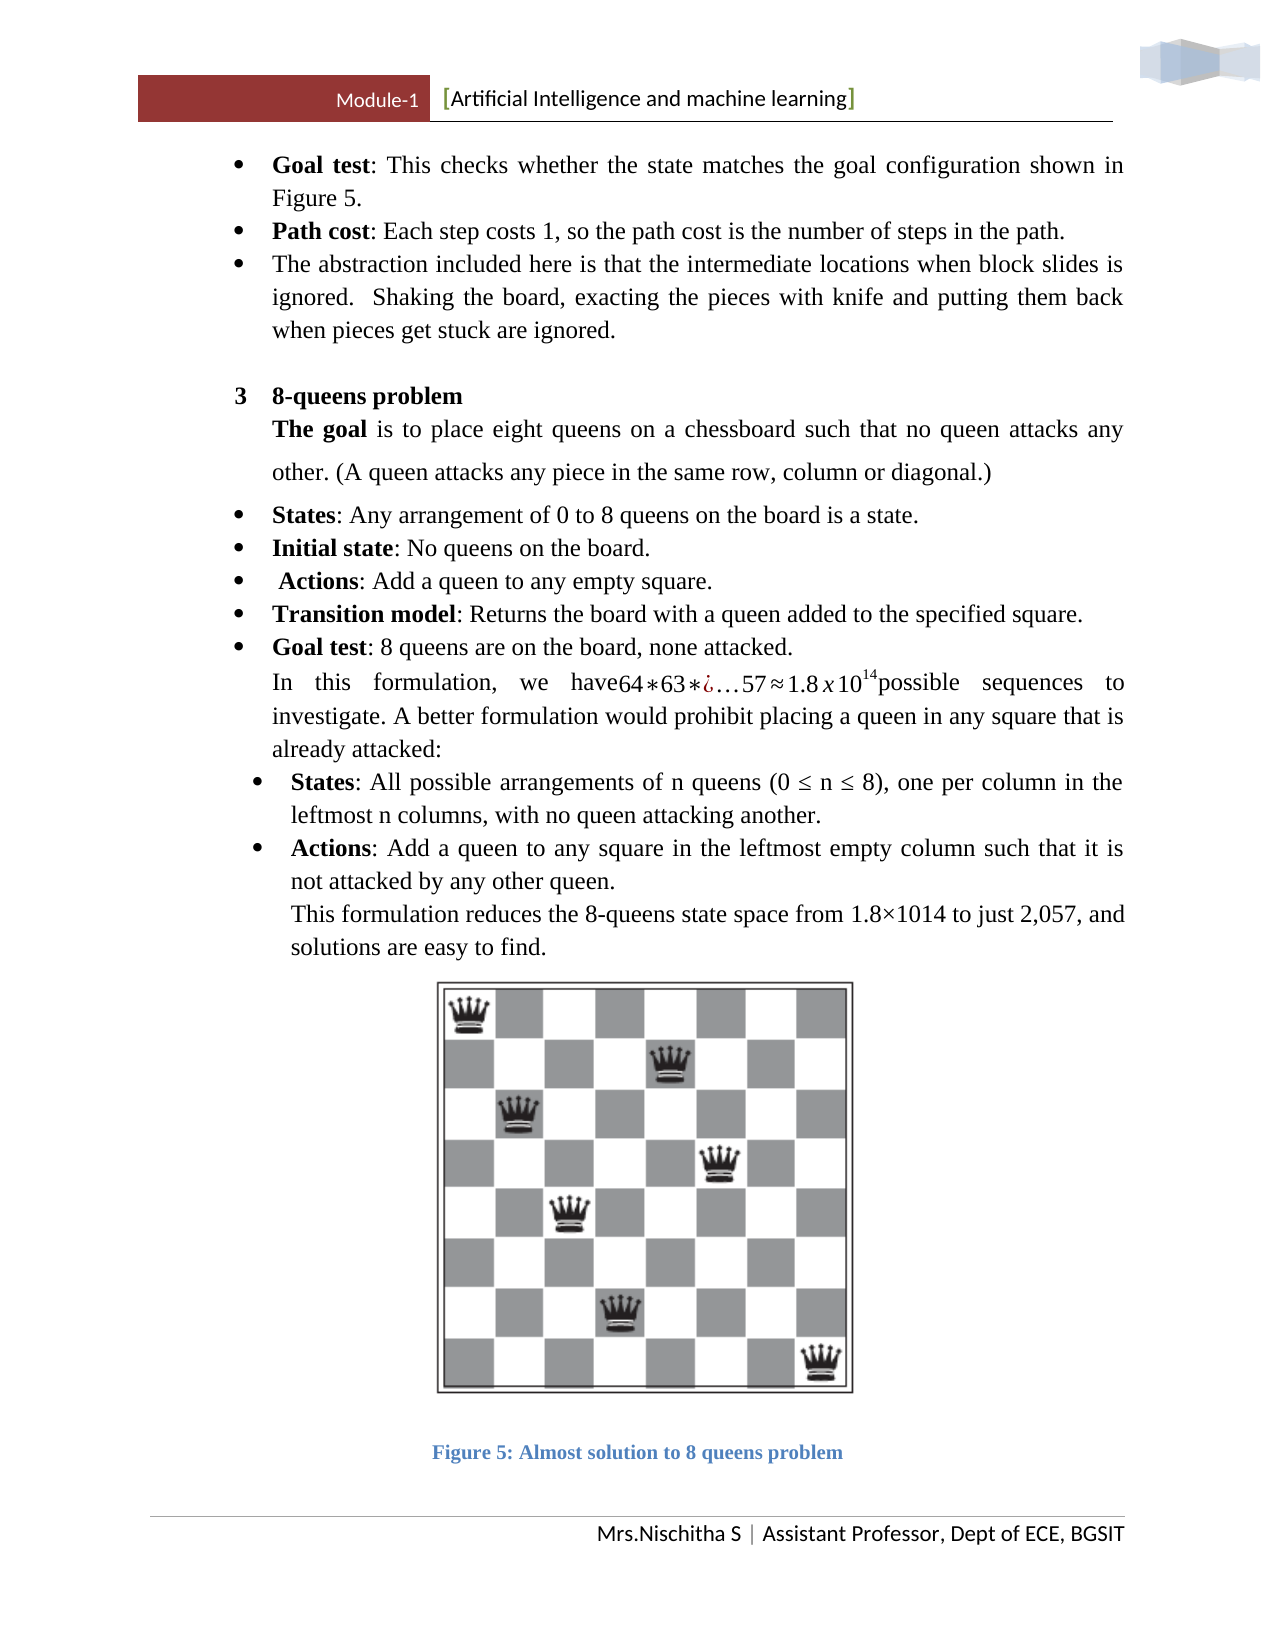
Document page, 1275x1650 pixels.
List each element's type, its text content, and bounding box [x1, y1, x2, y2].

list States: Any arrangement of 0 to 8 queens on the board is a state. [234, 500, 1125, 529]
list 8-queens problem [234, 381, 1125, 410]
list Path cost: Each step costs 1, so the path cost is the number of steps in the path. [234, 216, 1125, 245]
list Actions: Add a queen to any square in the leftmost empty column such that it is not attacked by any other queen. [253, 833, 1125, 895]
list Goal test: 8 queens are on the board, none attacked. [234, 632, 1125, 661]
list This formulation reduces the 8-queens state space from 1.8×1014 to just 2,057, and solutions are easy to find. [291, 899, 1125, 961]
list The goal is to place eight queens on a chessboard such that no queen attacks any other. (A queen attacks any piece in the same row, column or diagonal.) [272, 414, 1125, 486]
list Initial state: No queens on the board. [234, 533, 1125, 562]
list Goal test: This checks whether the state matches the goal configuration shown in Figure 5. [234, 150, 1125, 212]
list In this formulation, we havepossible sequences to investigate. A better formulation would prohibit placing a queen in any square that is already attacked: [272, 666, 1125, 763]
list States: All possible arrangements of n queens (0 ≤ n ≤ 8), one per column in the leftmost n columns, with no queen attacking another. [253, 767, 1125, 829]
list Actions: Add a queen to any empty square. [234, 566, 1125, 595]
list The abstraction included here is that the intermediate locations when block slides is ignored. Shaking the board, exacting the pieces with knife and putting them back when pieces get stuck are ignored. [234, 249, 1125, 344]
list Transition model: Returns the board with a queen added to the specified square. [234, 599, 1125, 628]
